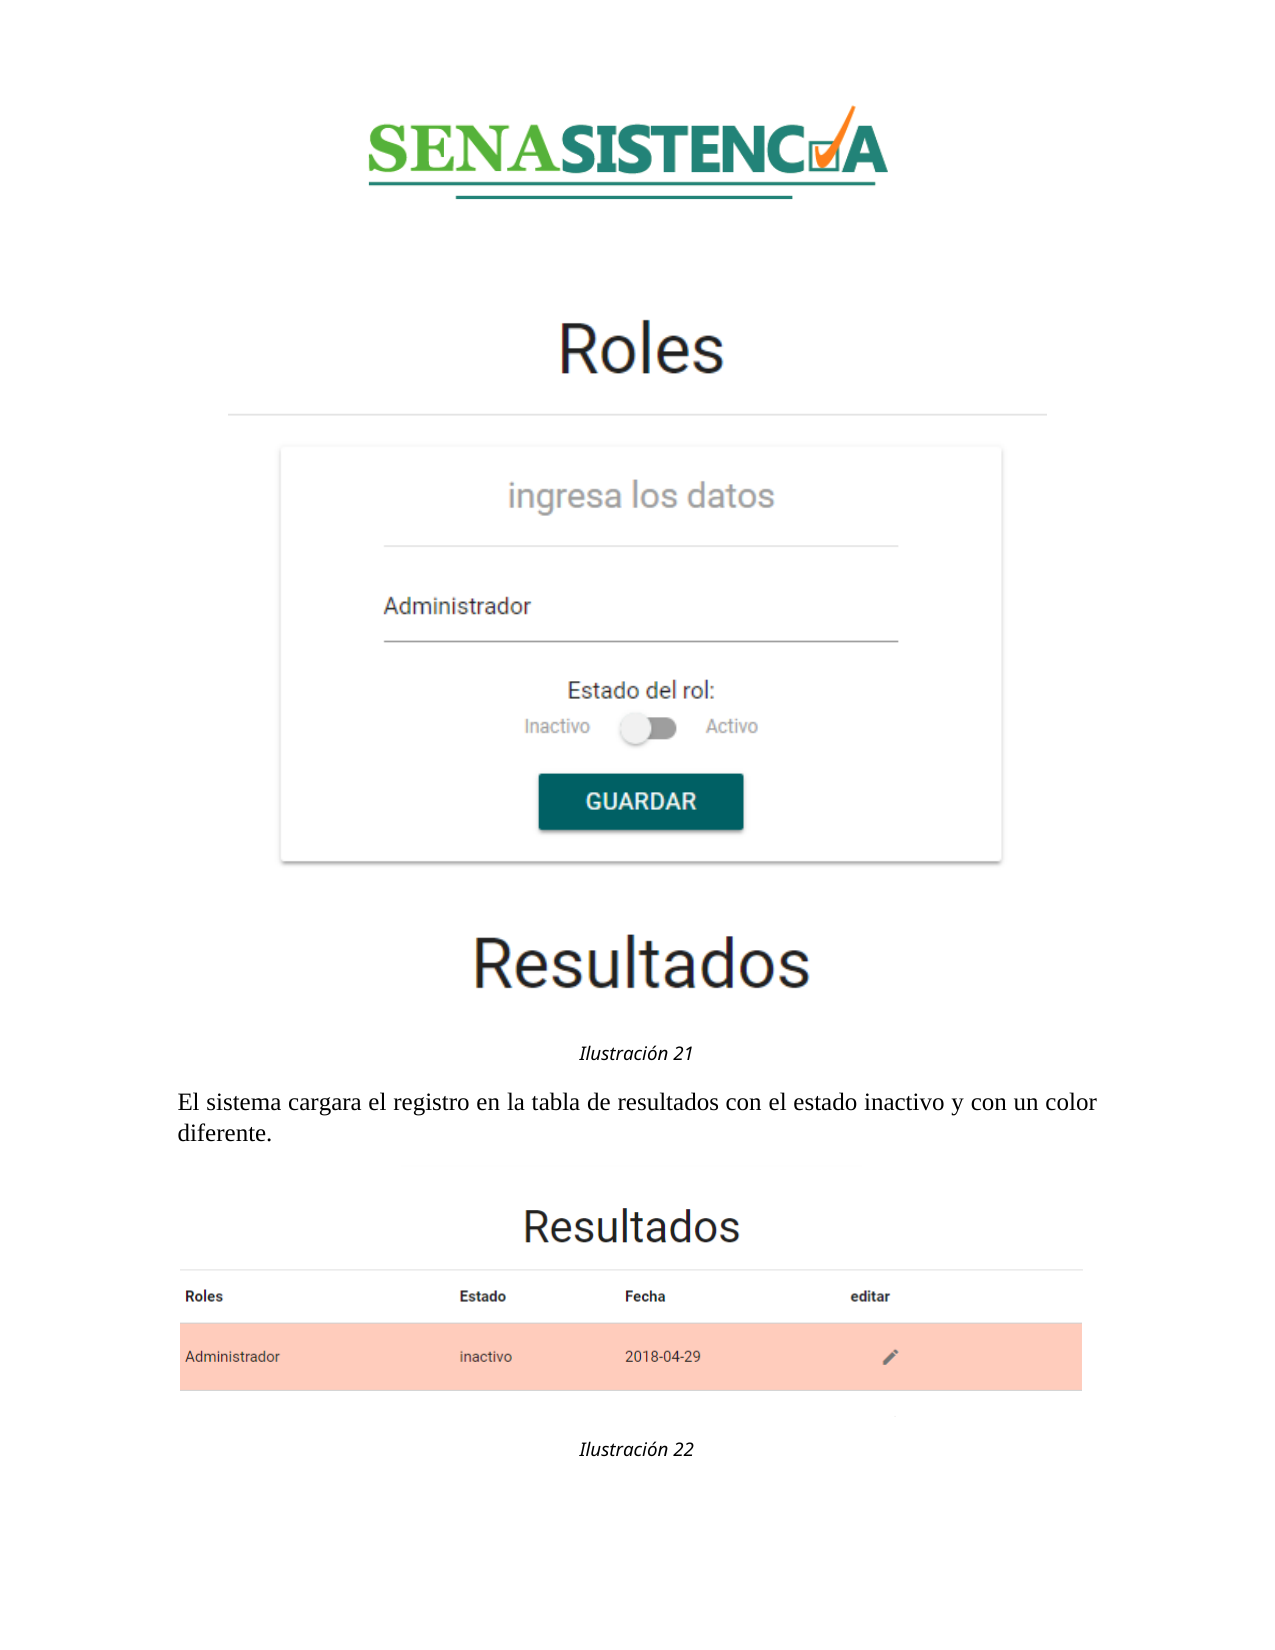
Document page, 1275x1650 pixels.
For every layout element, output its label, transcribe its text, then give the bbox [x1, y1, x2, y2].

picture [228, 311, 1047, 1021]
text El sistema cargara el registro en la tabla de resultados con el estado inactivo y con un color diferente. [177, 1087, 1098, 1146]
text Ilustración 21 [177, 1040, 1098, 1066]
text Ilustración 22 [177, 1436, 1098, 1461]
picture [340, 73, 935, 281]
picture [177, 1165, 1098, 1417]
